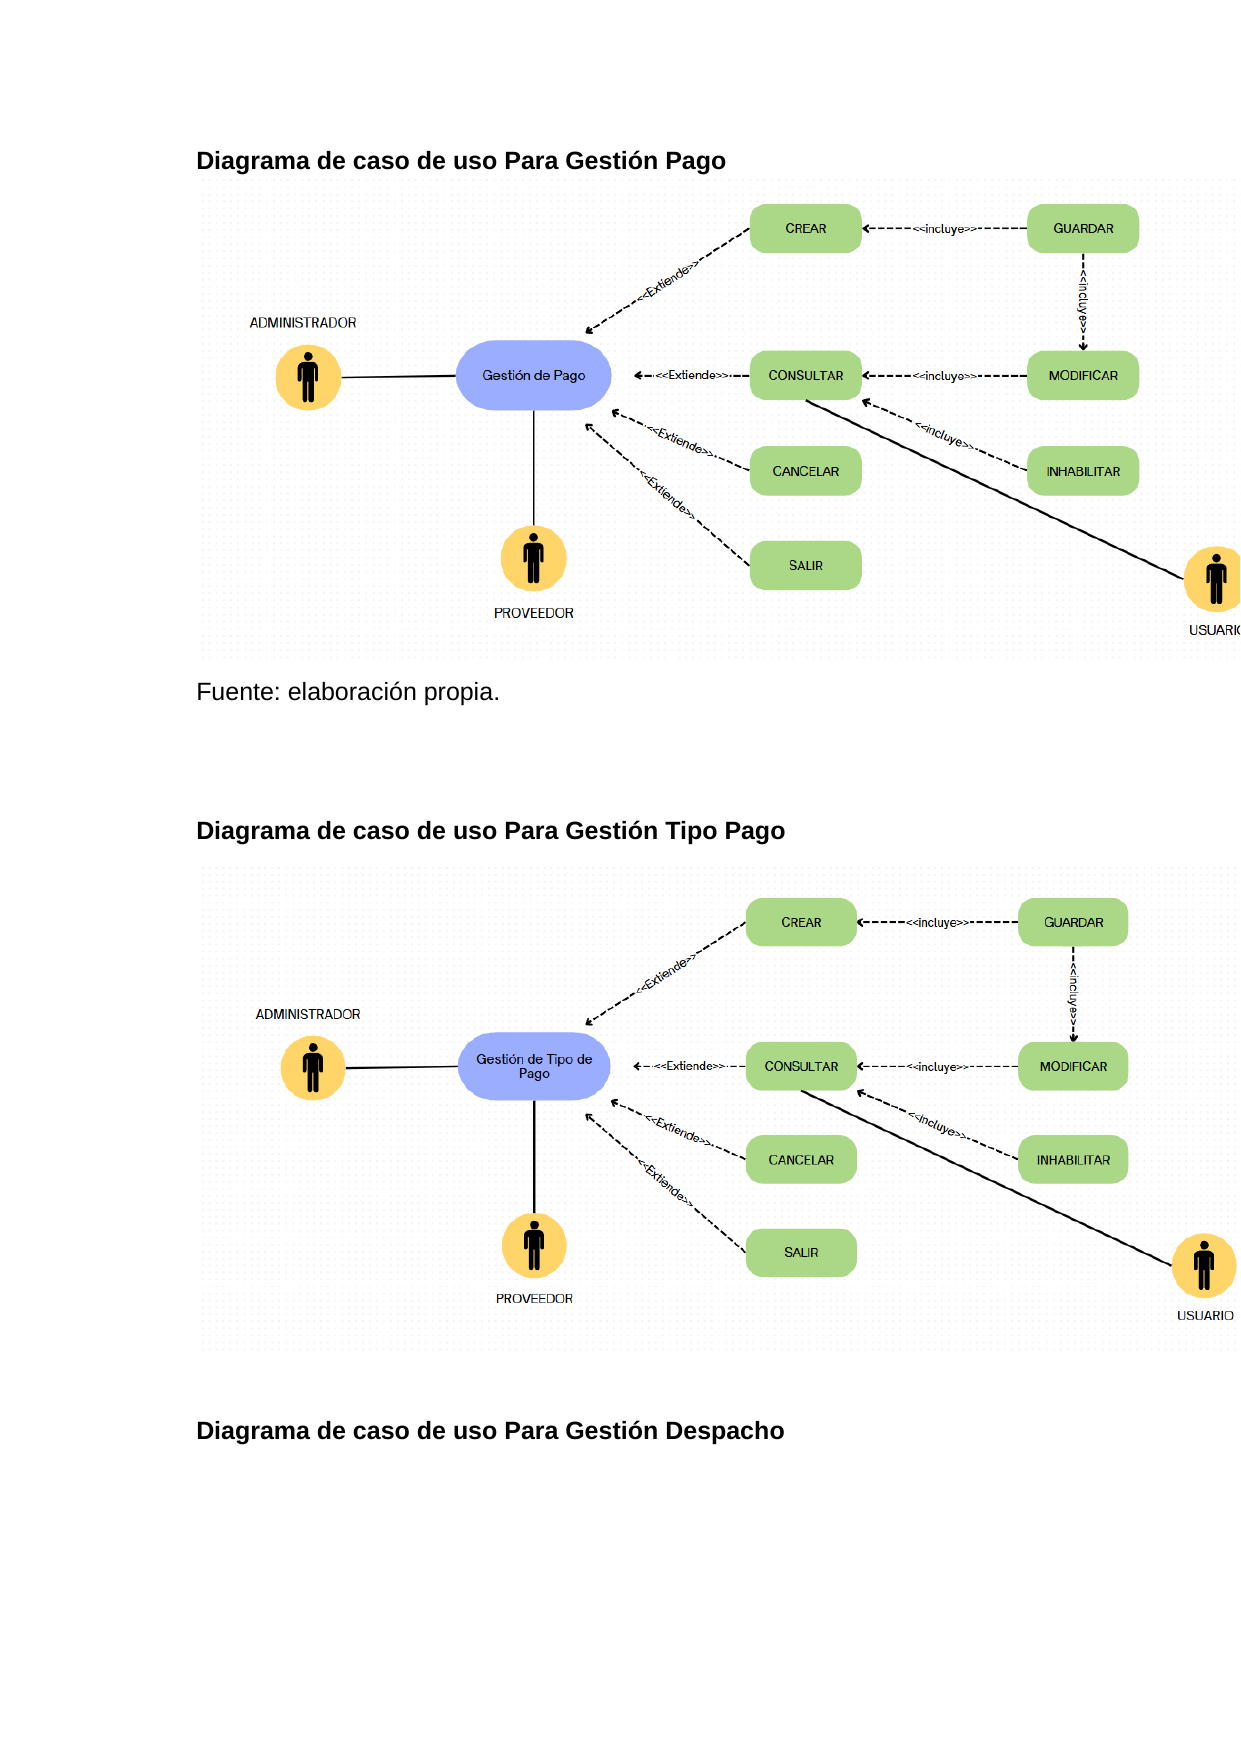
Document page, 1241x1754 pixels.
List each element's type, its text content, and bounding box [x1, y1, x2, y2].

text Diagrama de caso de uso Para Gestión Despacho [196, 1416, 1039, 1445]
text Diagrama de caso de uso Para Gestión Tipo Pago [196, 816, 1039, 845]
text Fuente: elaboración propia. [196, 677, 1039, 705]
picture [197, 177, 1241, 659]
picture [196, 862, 1241, 1352]
